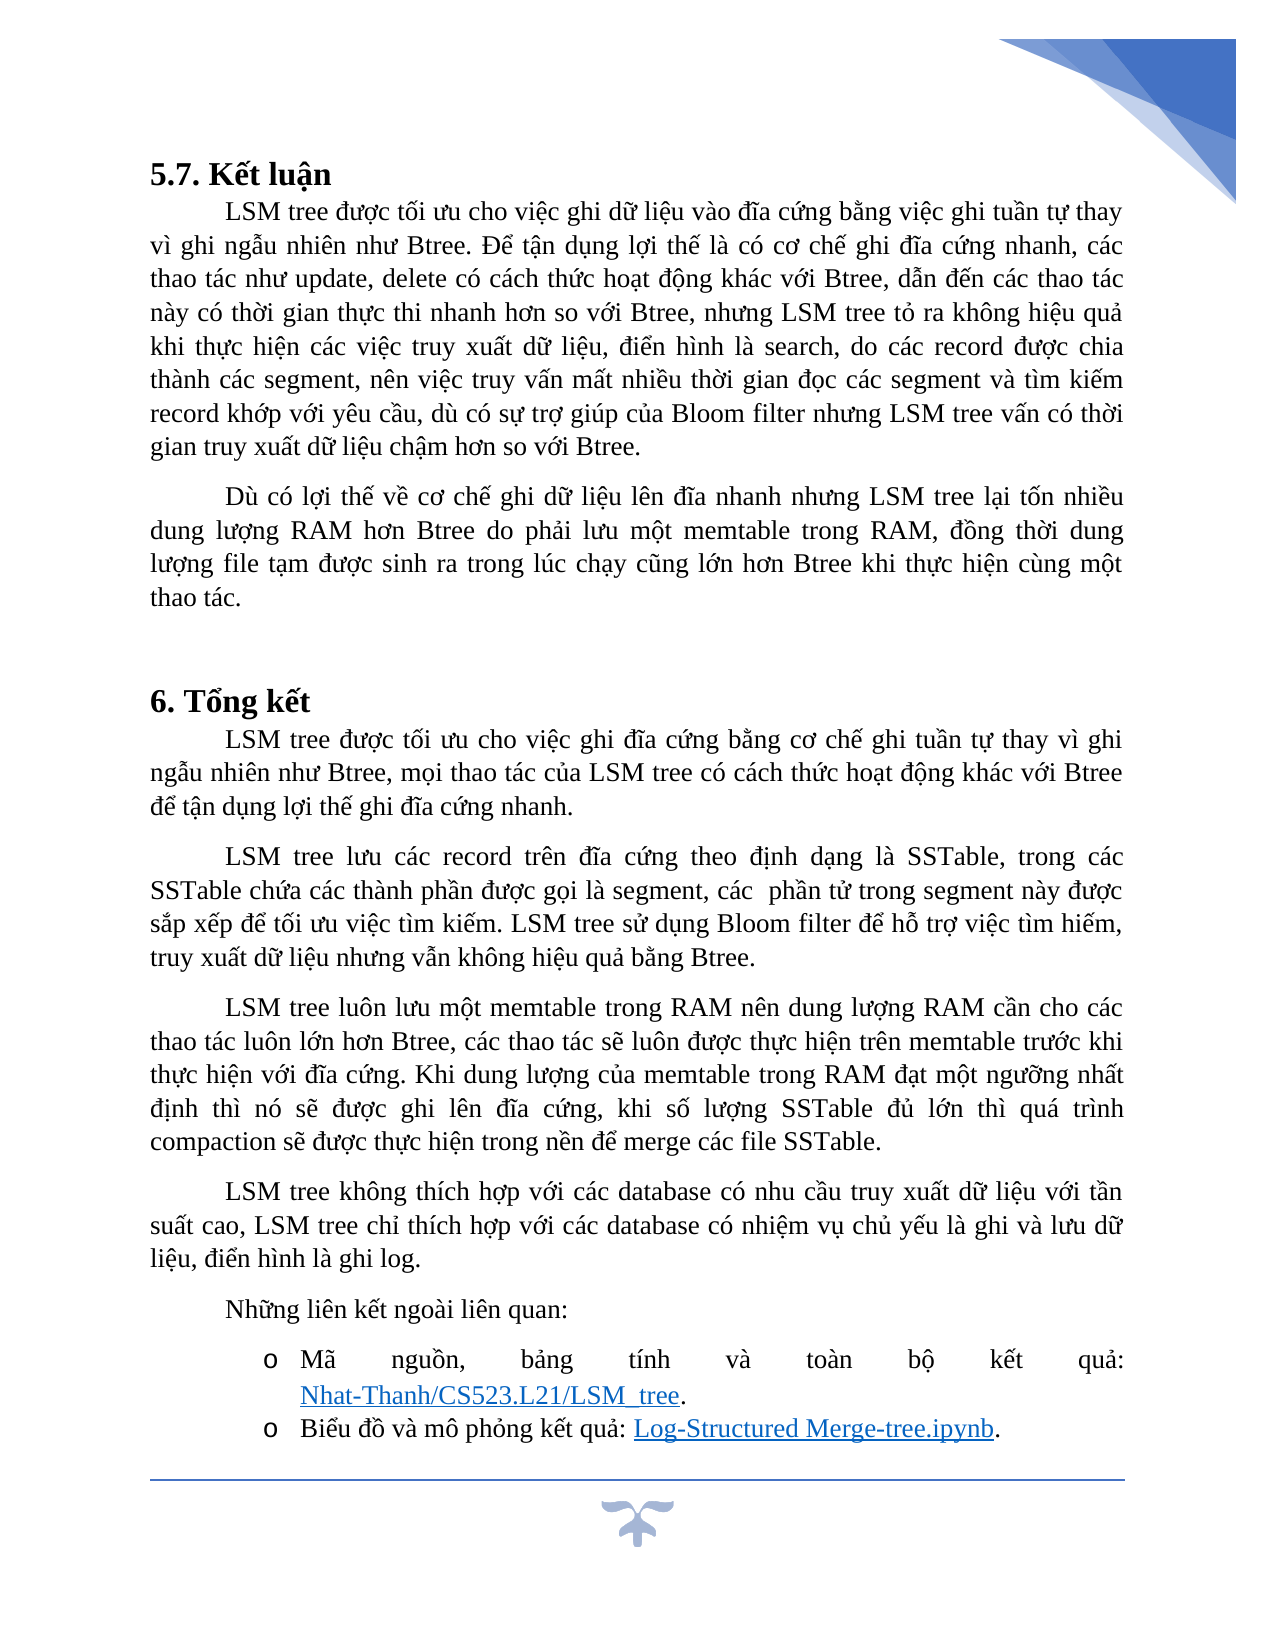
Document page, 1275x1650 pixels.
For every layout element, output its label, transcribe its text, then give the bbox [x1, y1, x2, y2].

picture [997, 39, 1236, 205]
text LSM tree lưu các record trên đĩa cứng theo định dạng là SSTable, trong các SSTable chứa các thành phần được gọi là segment, các phần tử trong segment này được sắp xếp để tối ưu việc tìm kiếm. LSM tree sử dụng Bloom filter để hỗ trợ việc tìm hiếm, truy xuất dữ liệu nhưng vẫn không hiệu quả bằng Btree. [150, 840, 1125, 972]
subtitle 6. Tổng kết [150, 682, 1125, 720]
text LSM tree được tối ưu cho việc ghi dữ liệu vào đĩa cứng bằng việc ghi tuần tự thay vì ghi ngẫu nhiên như Btree. Để tận dụng lợi thế là có cơ chế ghi đĩa cứng nhanh, các thao tác như update, delete có cách thức hoạt động khác với Btree, dẫn đến các thao tác này có thời gian thực thi nhanh hơn so với Btree, nhưng LSM tree tỏ ra không hiệu quả khi thực hiện các việc truy xuất dữ liệu, điển hình là search, do các record được chia thành các segment, nên việc truy vấn mất nhiều thời gian đọc các segment và tìm kiếm record khớp với yêu cầu, dù có sự trợ giúp của Bloom filter nhưng LSM tree vấn có thời gian truy xuất dữ liệu chậm hơn so với Btree. [150, 196, 1125, 461]
list Mã nguồn, bảng tính và toàn bộ kết quả: Nhat-Thanh/CS523.L21/LSM_tree. [262, 1343, 1125, 1410]
list Biểu đồ và mô phỏng kết quả: Log-Structured Merge-tree.ipynb. [262, 1412, 1125, 1446]
text LSM tree được tối ưu cho việc ghi đĩa cứng bằng cơ chế ghi tuần tự thay vì ghi ngẫu nhiên như Btree, mọi thao tác của LSM tree có cách thức hoạt động khác với Btree để tận dụng lợi thế ghi đĩa cứng nhanh. [150, 723, 1125, 821]
text LSM tree không thích hợp với các database có nhu cầu truy xuất dữ liệu với tần suất cao, LSM tree chỉ thích hợp với các database có nhiệm vụ chủ yếu là ghi và lưu dữ liệu, điển hình là ghi log. [150, 1175, 1125, 1274]
text Dù có lợi thế về cơ chế ghi dữ liệu lên đĩa nhanh nhưng LSM tree lại tốn nhiều dung lượng RAM hơn Btree do phải lưu một memtable trong RAM, đồng thời dung lượng file tạm được sinh ra trong lúc chạy cũng lớn hơn Btree khi thực hiện cùng một thao tác. [150, 481, 1125, 612]
subtitle 5.7. Kết luận [150, 154, 1125, 192]
text Những liên kết ngoài liên quan: [150, 1293, 1125, 1324]
text LSM tree luôn lưu một memtable trong RAM nên dung lượng RAM cần cho các thao tác luôn lớn hơn Btree, các thao tác sẽ luôn được thực hiện trên memtable trước khi thực hiện với đĩa cứng. Khi dung lượng của memtable trong RAM đạt một ngưỡng nhất định thì nó sẽ được ghi lên đĩa cứng, khi số lượng SSTable đủ lớn thì quá trình compaction sẽ được thực hiện trong nền để merge các file SSTable. [150, 991, 1125, 1156]
